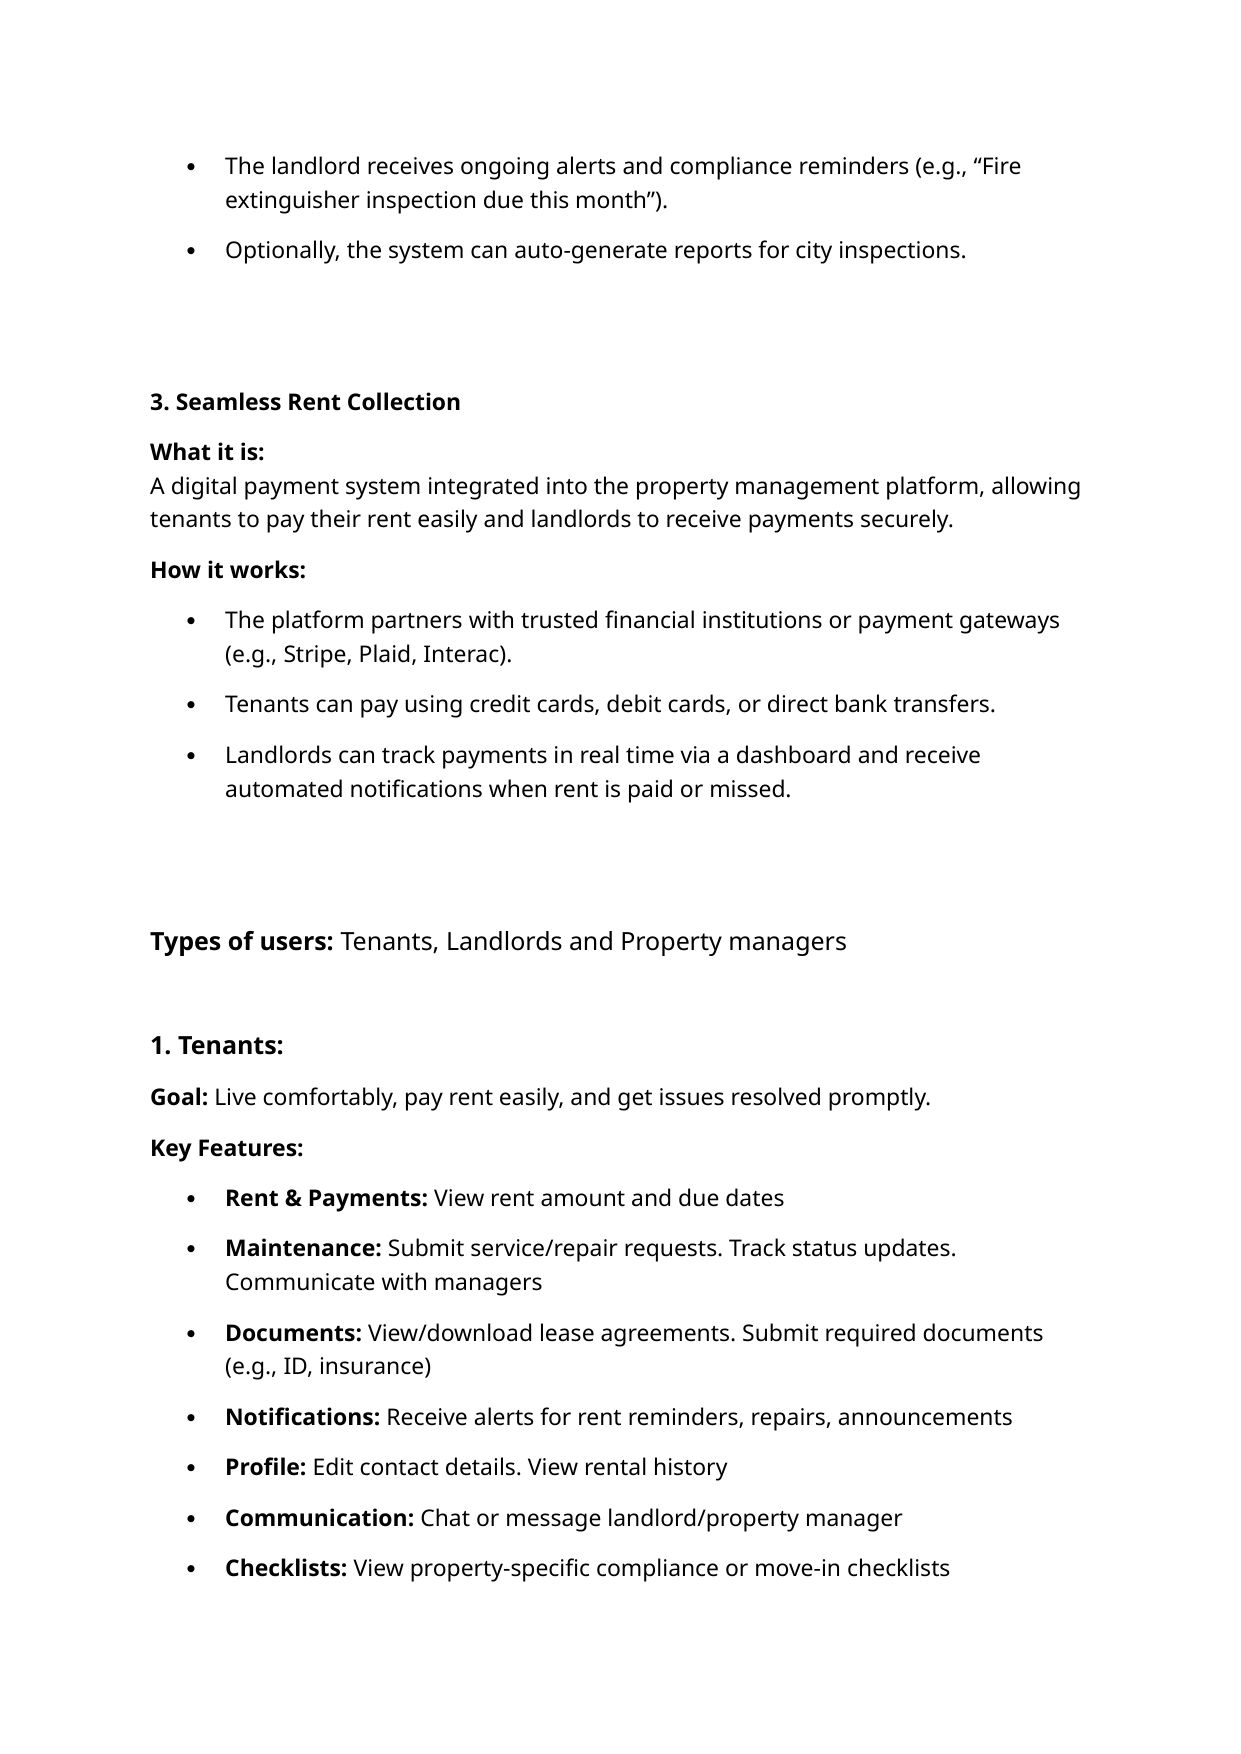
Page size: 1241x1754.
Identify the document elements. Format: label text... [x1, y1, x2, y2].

text What it is: A digital payment system integrated into the property management platform, allowing tenants to pay their rent easily and landlords to receive payments securely. [150, 436, 1090, 534]
list Documents: View/download lease agreements. Submit required documents (e.g., ID, insurance) [187, 1316, 1090, 1381]
text 3. Seamless Rent Collection [150, 385, 1090, 417]
text How it works: [150, 554, 1090, 585]
text Types of users: Tenants, Landlords and Property managers [150, 924, 1090, 958]
list Tenants can pay using credit cards, debit cards, or direct bank transfers. [187, 688, 1090, 719]
list Checklists: View property-specific compliance or move-in checklists [187, 1552, 1090, 1583]
list Profile: Edit contact details. View rental history [187, 1451, 1090, 1482]
list Optionally, the system can auto-generate reports for city inspections. [187, 234, 1090, 265]
list Rent & Payments: View rent amount and due dates [187, 1182, 1090, 1213]
list The landlord receives ongoing alerts and compliance reminders (e.g., “Fire extinguisher inspection due this month”). [187, 150, 1090, 215]
text 1. Tenants: [150, 1028, 1090, 1062]
list Notifications: Receive alerts for rent reminders, repairs, announcements [187, 1401, 1090, 1432]
text Key Features: [150, 1131, 1090, 1163]
list Maintenance: Submit service/repair requests. Track status updates. Communicate with managers [187, 1232, 1090, 1297]
text Goal: Live comfortably, pay rent easily, and get issues resolved promptly. [150, 1081, 1090, 1112]
list Landlords can track payments in real time via a dashboard and receive automated notifications when rent is paid or missed. [187, 739, 1090, 804]
list The platform partners with trusted financial institutions or payment gateways (e.g., Stripe, Plaid, Interac). [187, 604, 1090, 669]
list Communication: Chat or message landlord/property manager [187, 1501, 1090, 1533]
